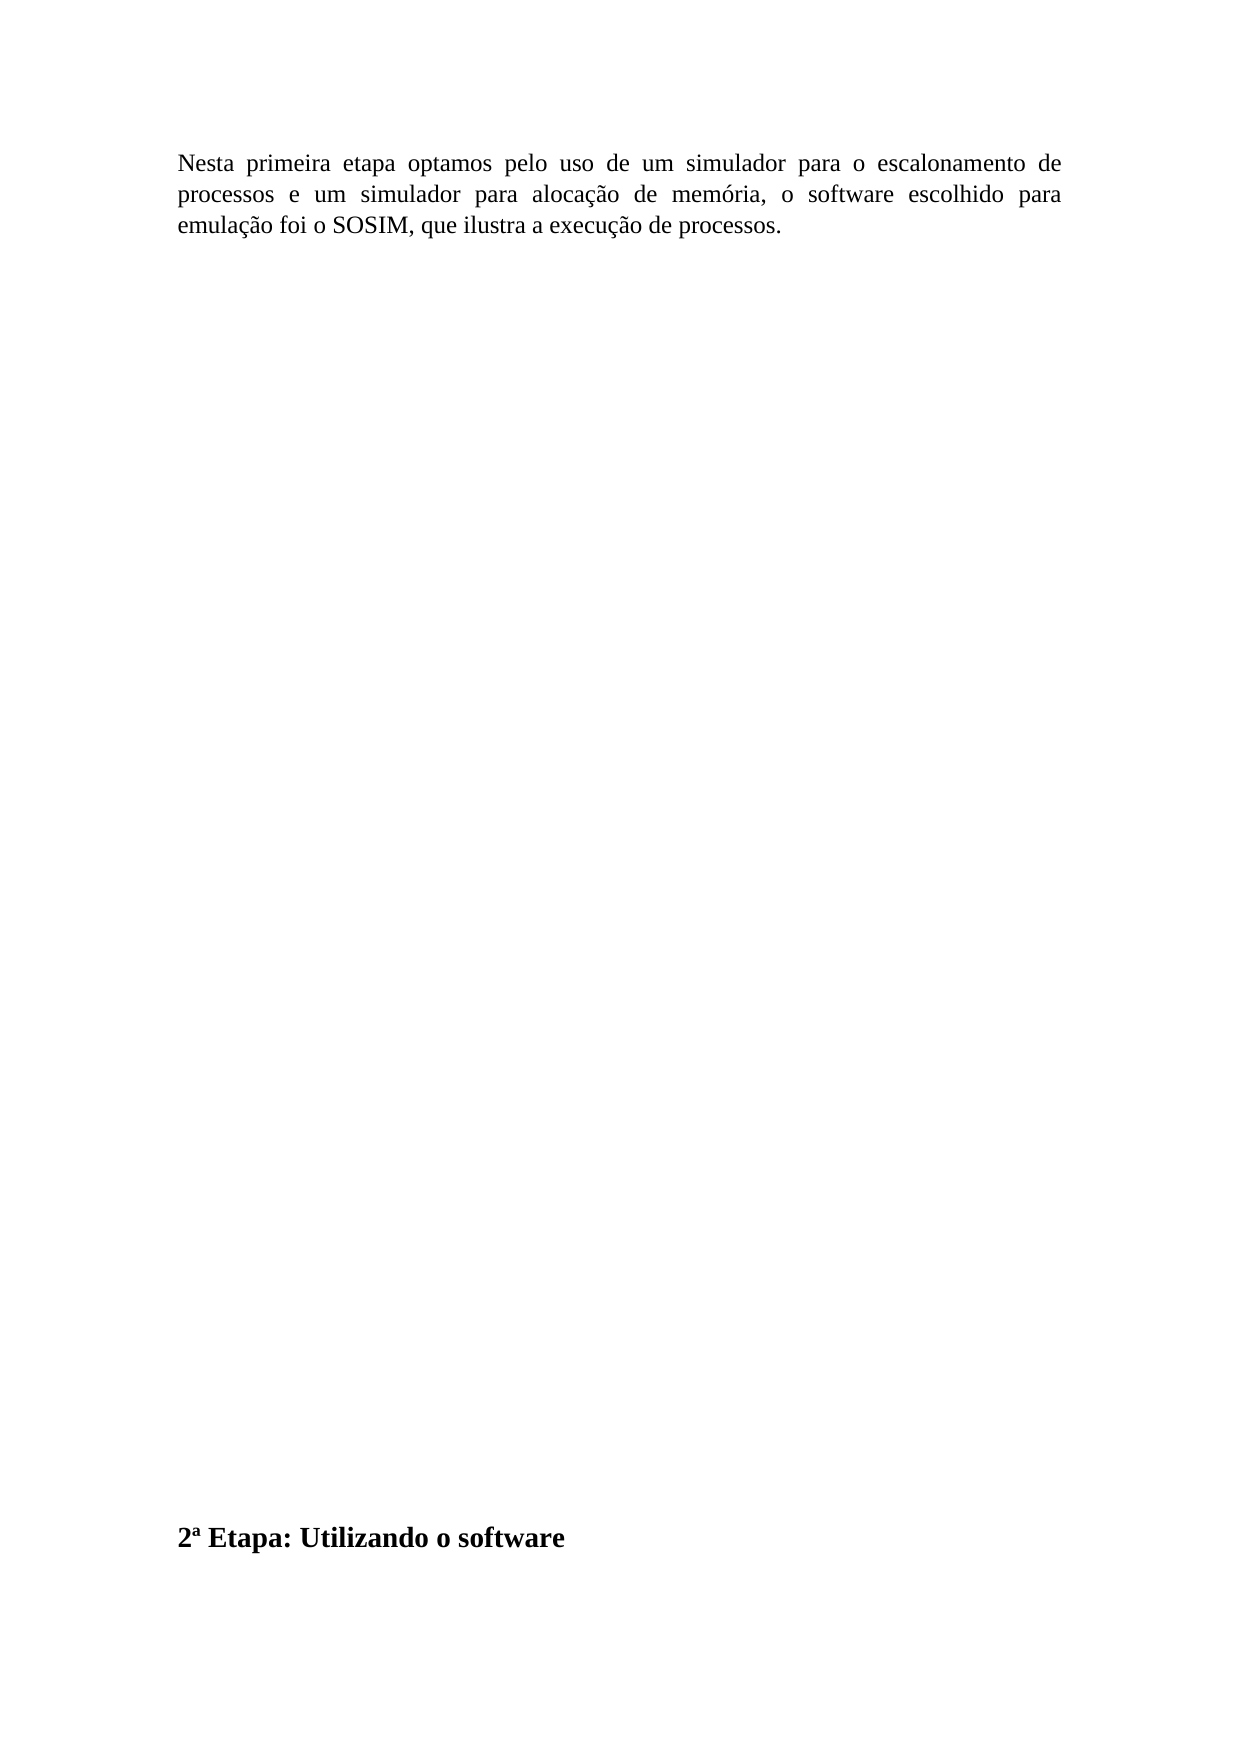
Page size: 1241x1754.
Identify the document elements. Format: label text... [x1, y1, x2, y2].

text 2ª Etapa: Utilizando o software [177, 1520, 1063, 1553]
text Nesta primeira etapa optamos pelo uso de um simulador para o escalonamento de processos e um simulador para alocação de memória, o software escolhido para emulação foi o SOSIM, que ilustra a execução de processos. [177, 148, 1063, 238]
